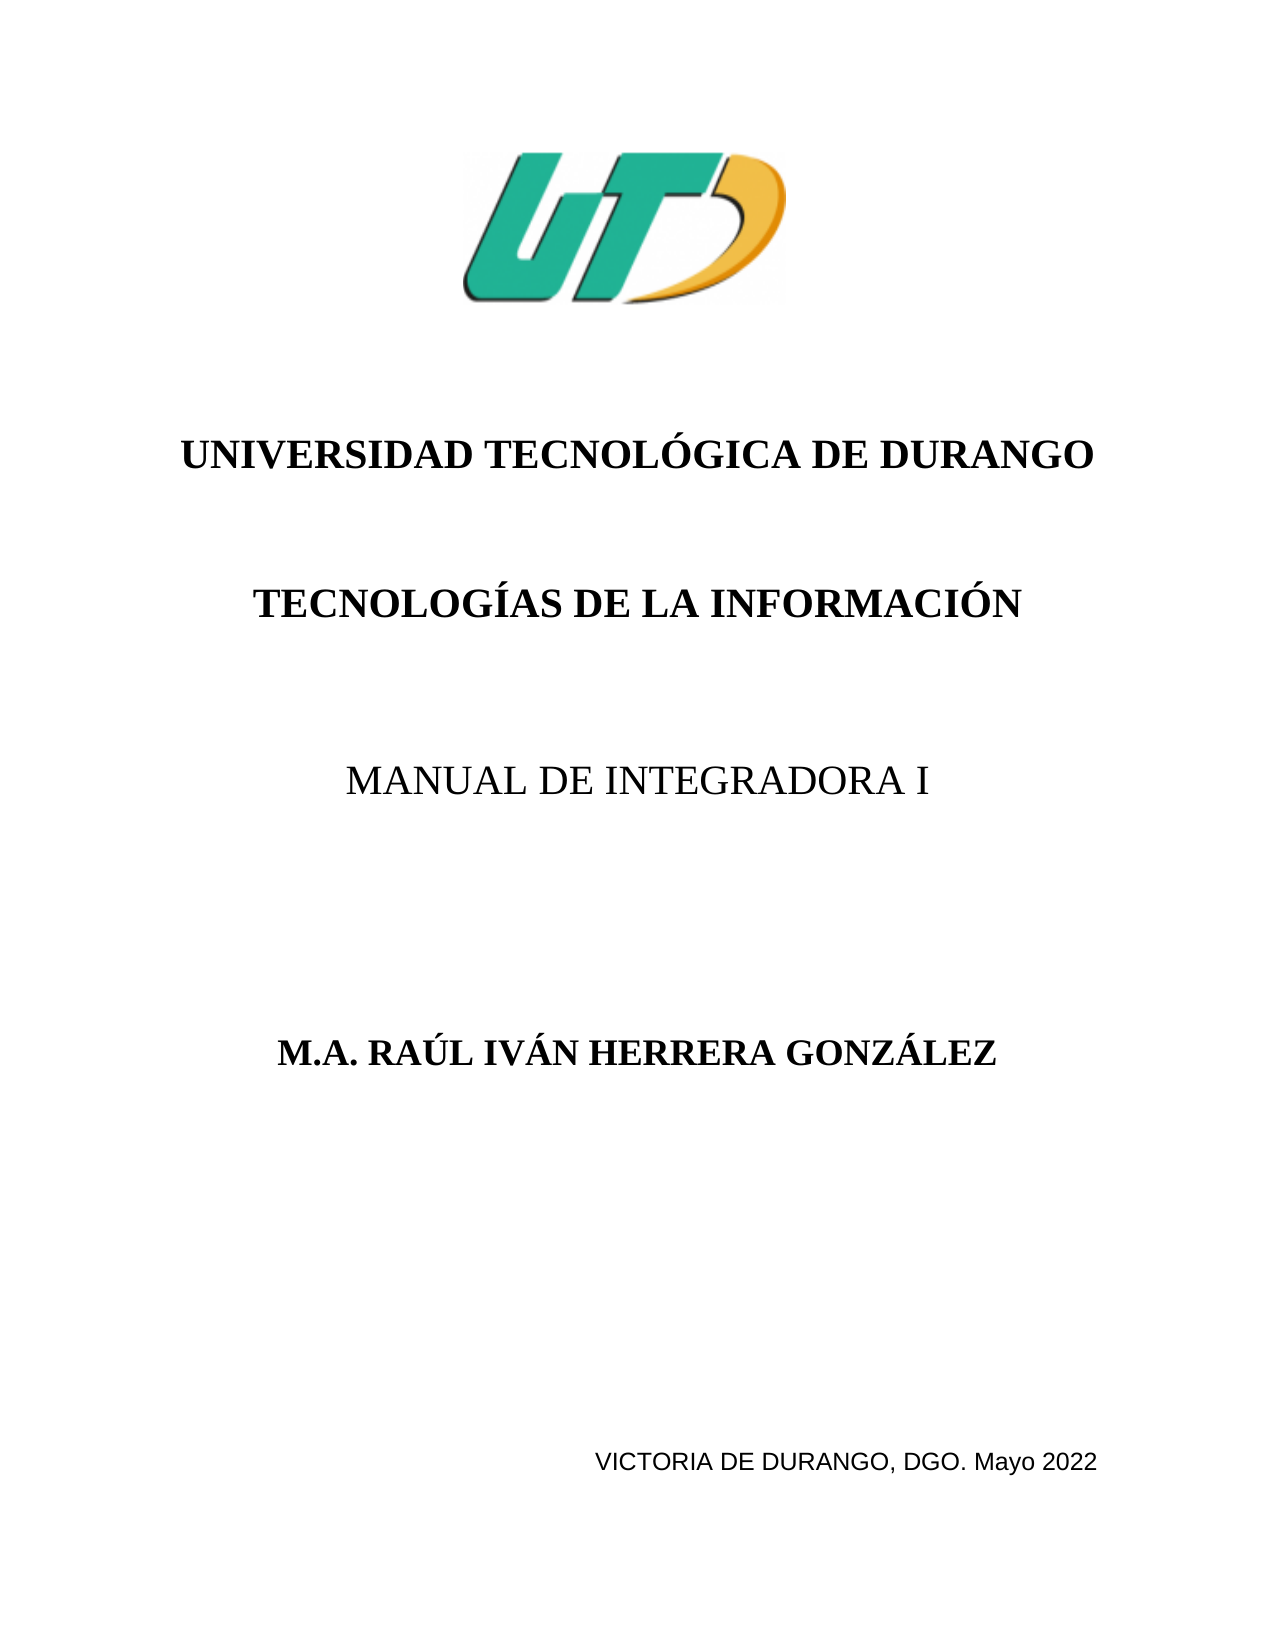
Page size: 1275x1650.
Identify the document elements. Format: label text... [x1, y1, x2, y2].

text MANUAL DE INTEGRADORA I [177, 755, 1098, 803]
text UNIVERSIDAD TECNOLÓGICA DE DURANGO [177, 430, 1098, 478]
text VICTORIA DE DURANGO, DGO. Mayo 2022 [177, 1447, 1098, 1475]
picture [463, 147, 786, 311]
text M.A. RAÚL IVÁN HERRERA GONZÁLEZ [177, 1030, 1098, 1073]
text TECNOLOGÍAS DE LA INFORMACIÓN [177, 578, 1098, 626]
